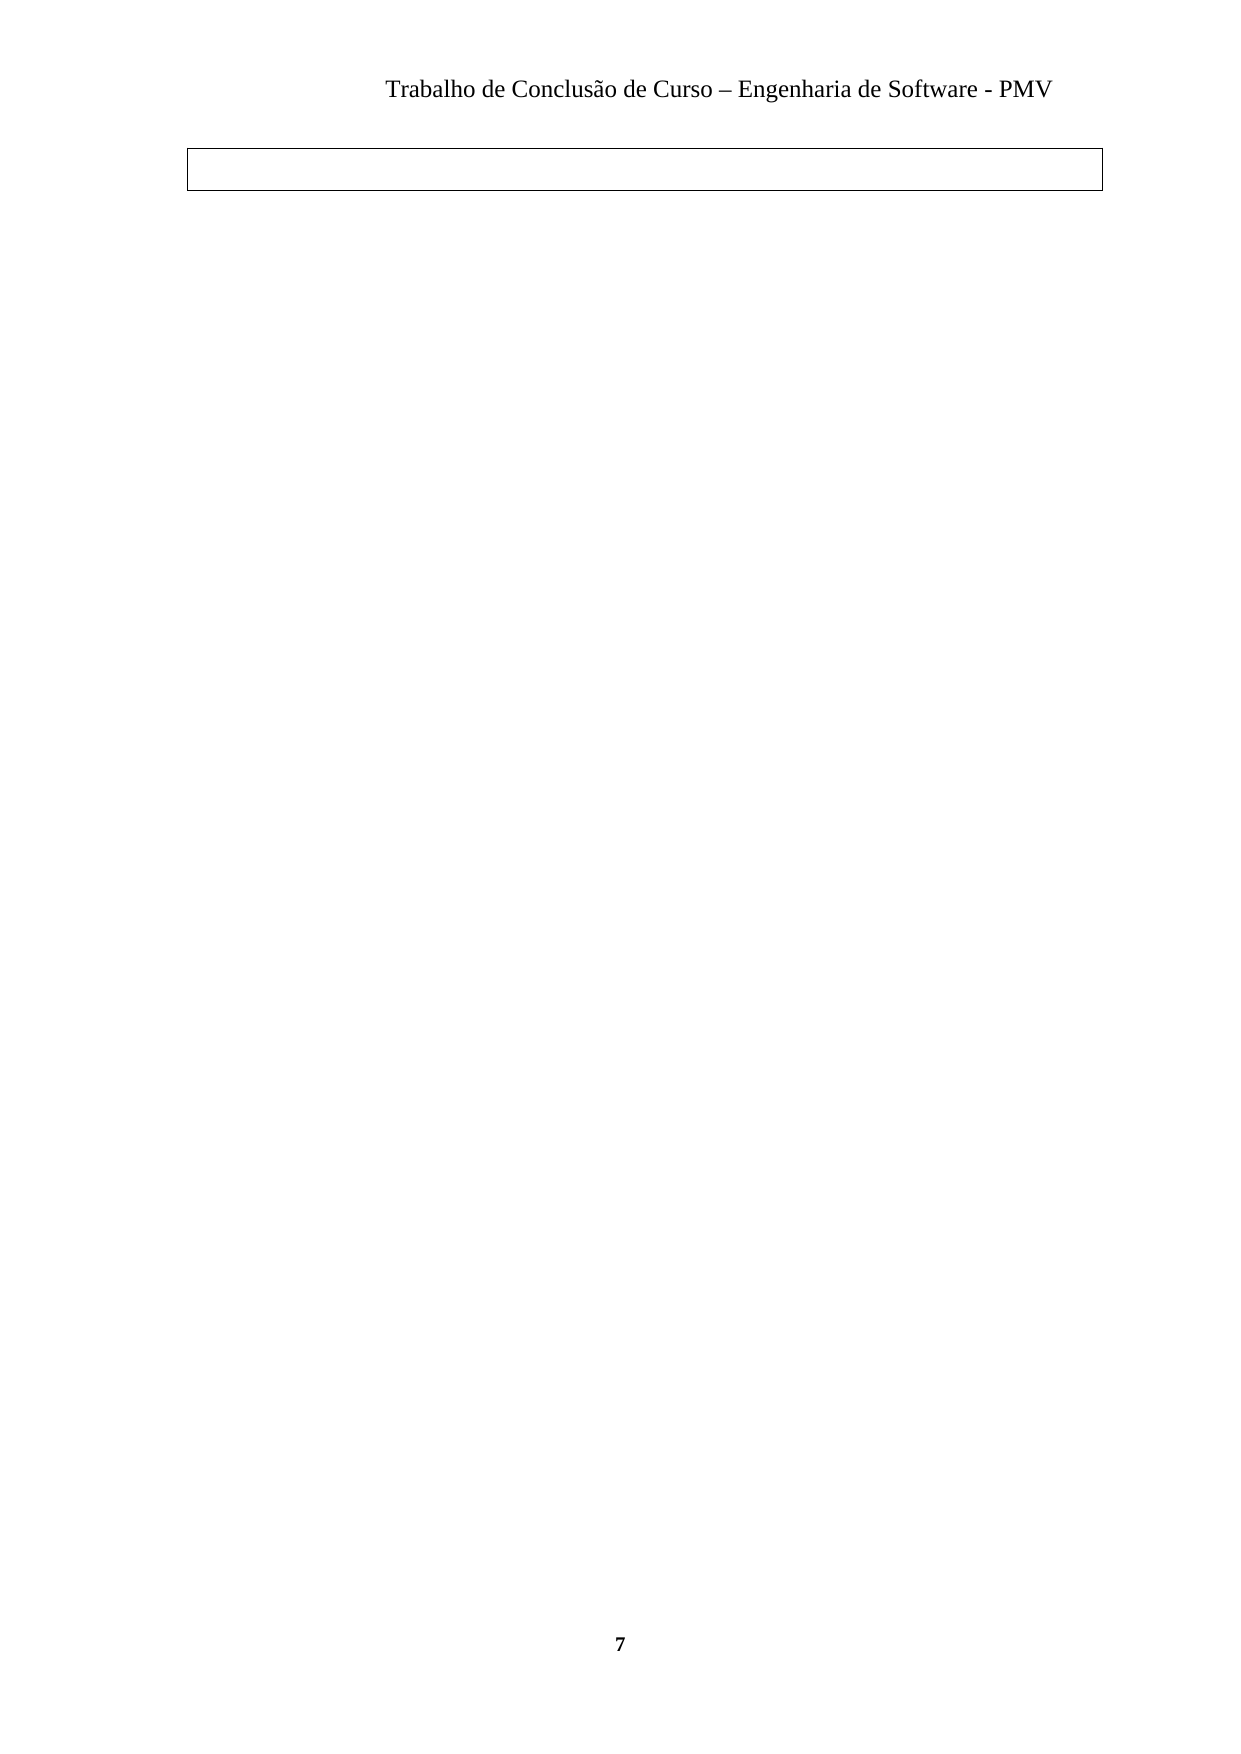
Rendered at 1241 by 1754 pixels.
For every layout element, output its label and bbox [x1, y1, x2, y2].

table_header [188, 149, 1102, 190]
